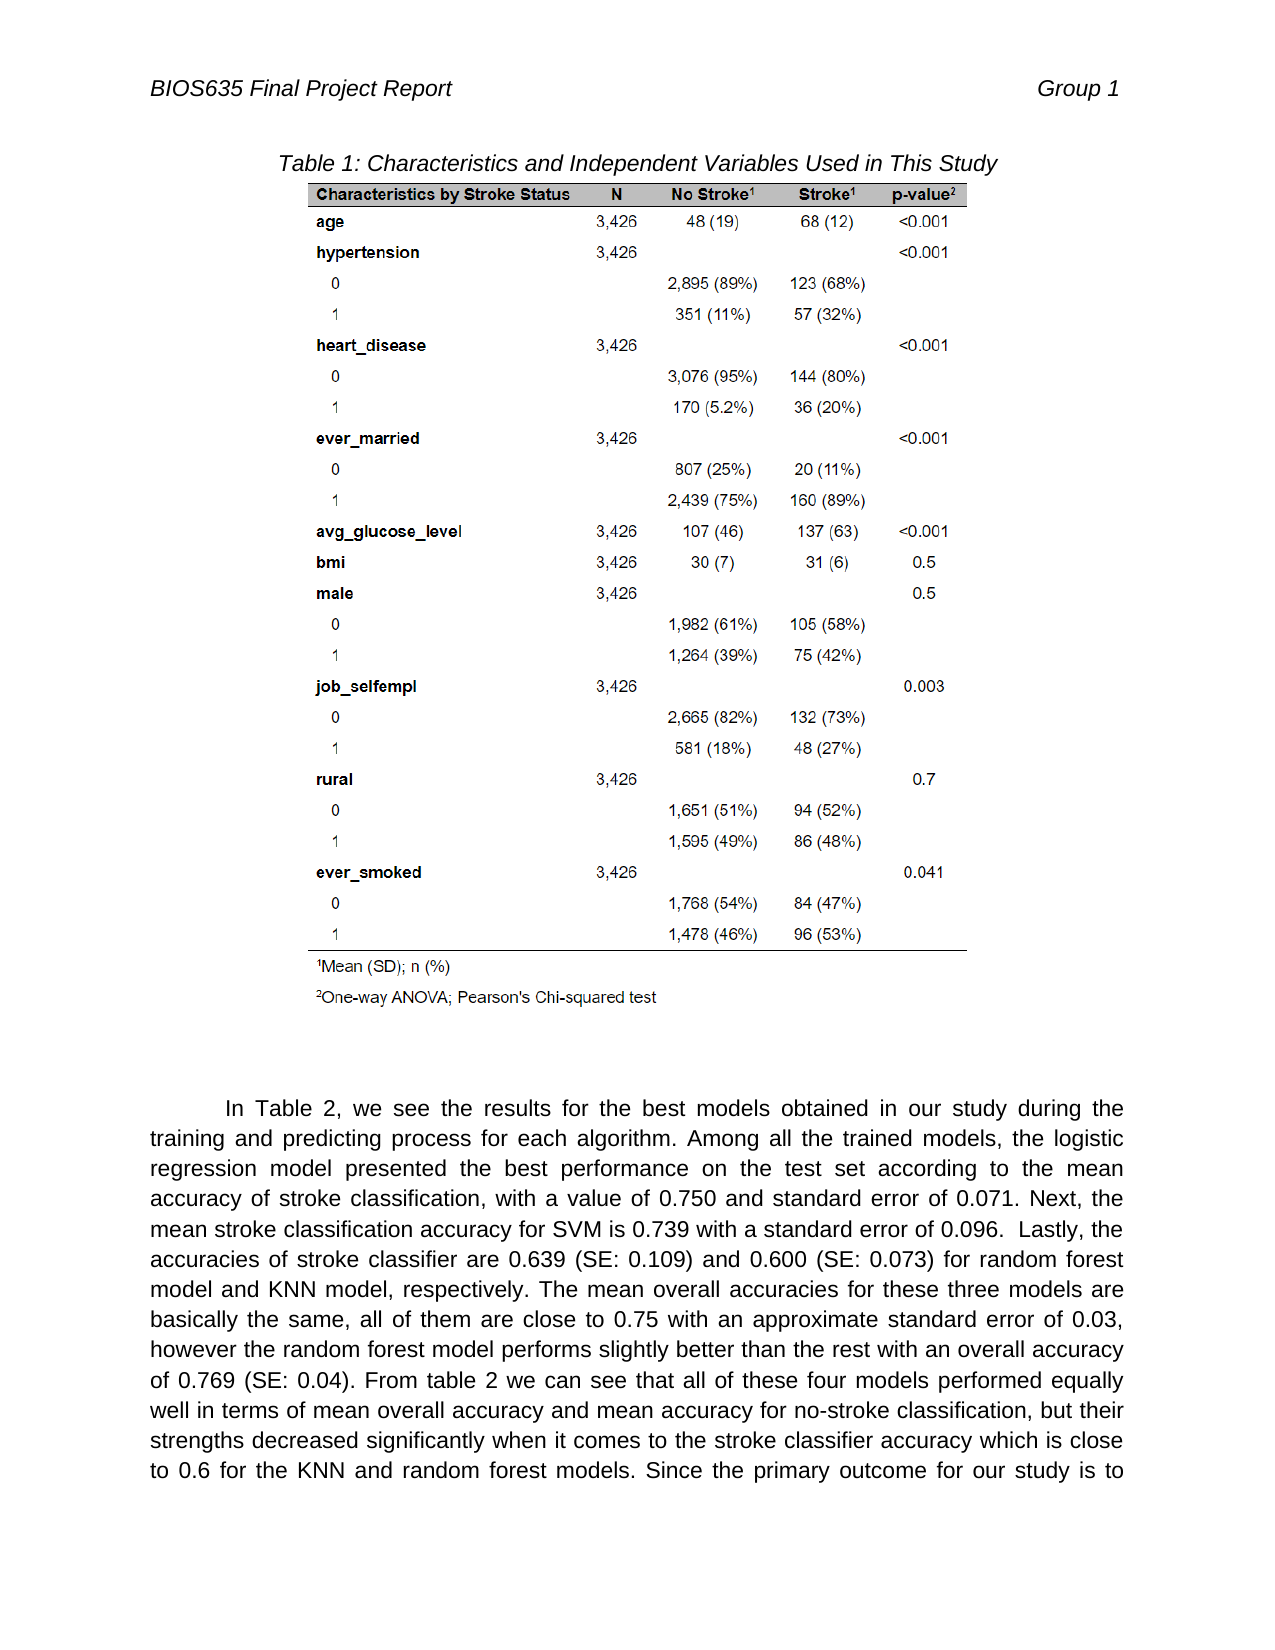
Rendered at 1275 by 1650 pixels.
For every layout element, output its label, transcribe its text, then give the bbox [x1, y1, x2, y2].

picture [307, 180, 968, 1011]
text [150, 1095, 1125, 1484]
